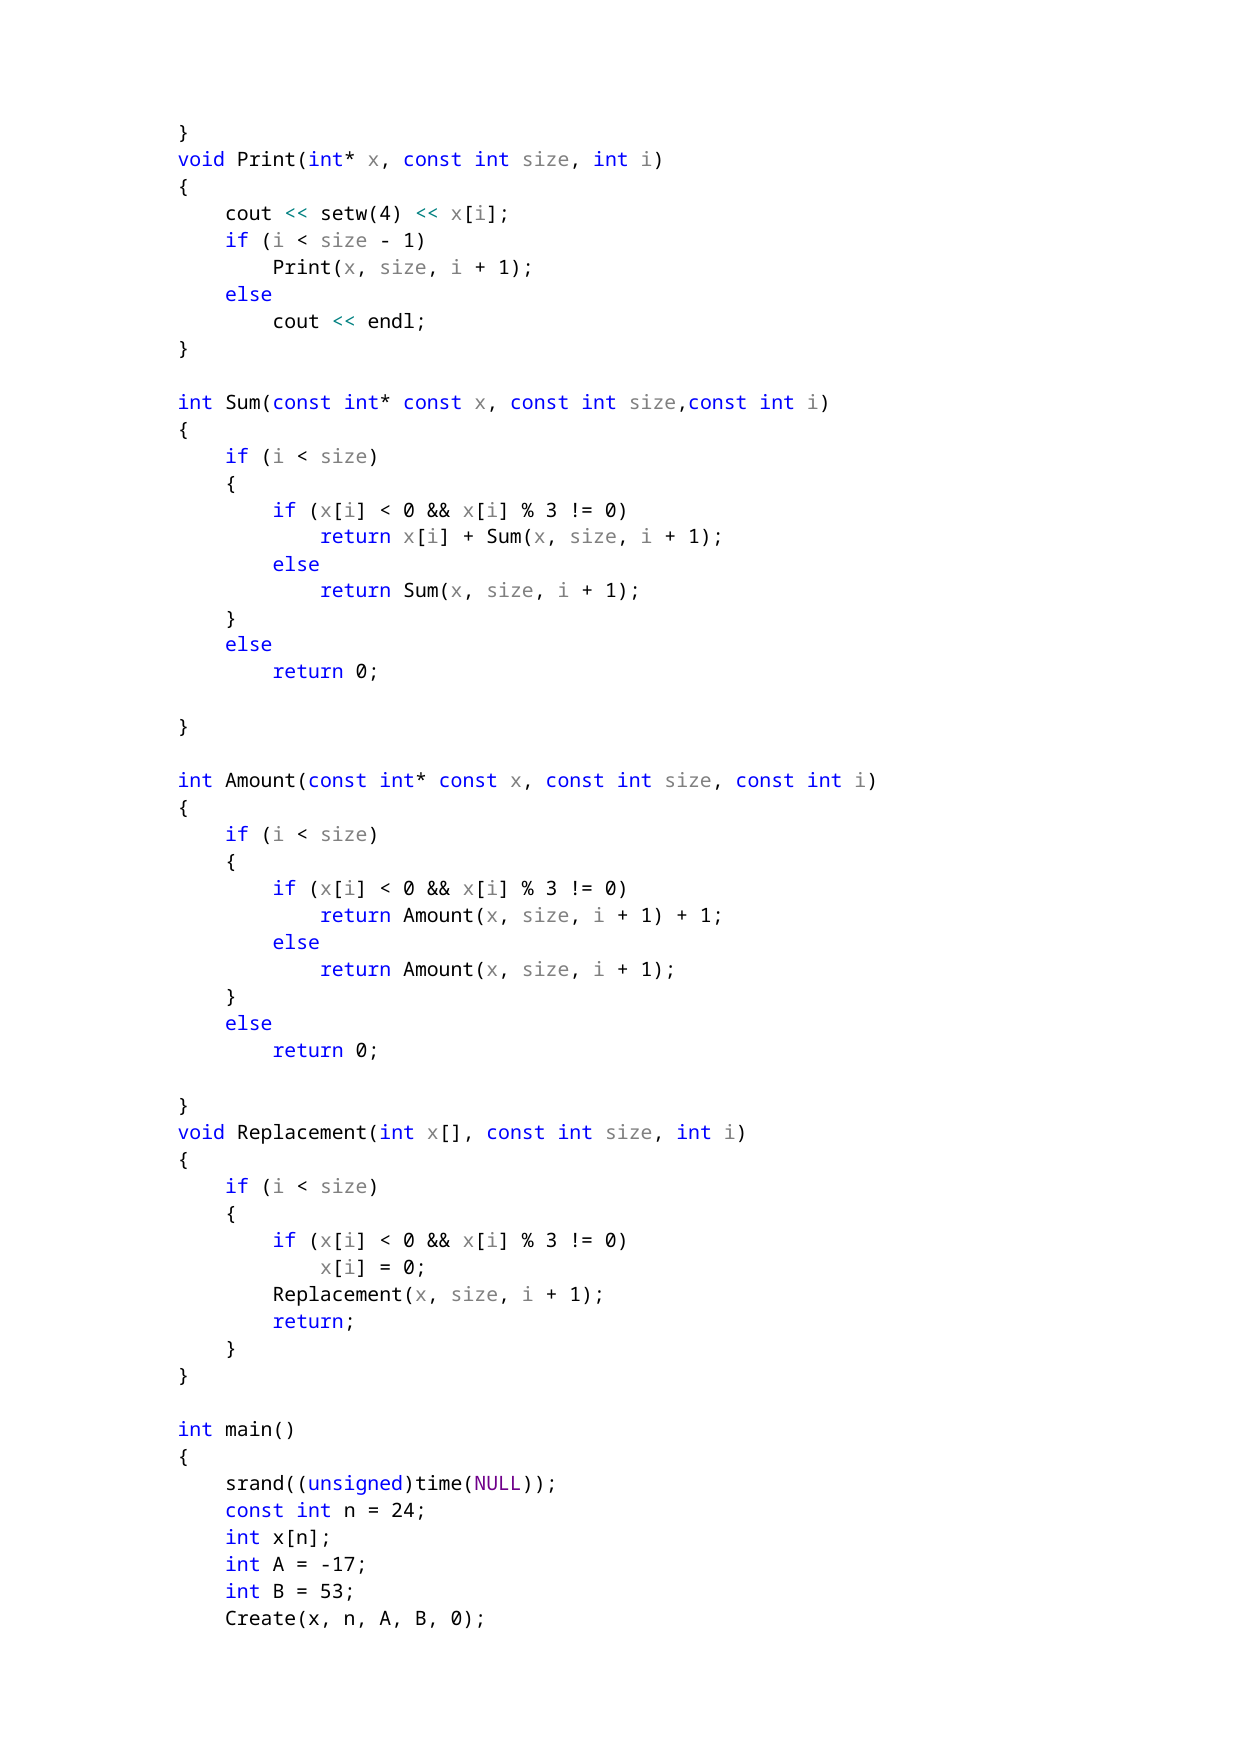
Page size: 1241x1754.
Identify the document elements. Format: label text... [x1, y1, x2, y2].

text { [177, 415, 1152, 442]
text return x[i] + Sum(x, size, i + 1); [177, 523, 1152, 550]
text } [177, 713, 1152, 740]
text } [177, 118, 1152, 145]
text return Amount(x, size, i + 1); [177, 956, 1152, 982]
text { [177, 848, 1152, 874]
text if (x[i] < 0 && x[i] % 3 != 0) [177, 1226, 1152, 1253]
text else [177, 631, 1152, 658]
text if (i < size) [177, 442, 1152, 469]
text if (i < size) [177, 1172, 1152, 1199]
text if (i < size) [177, 821, 1152, 848]
text } [177, 604, 1152, 631]
text { [177, 172, 1152, 199]
text { [177, 794, 1152, 821]
text { [177, 469, 1152, 496]
text } [177, 1361, 1152, 1388]
text else [177, 550, 1152, 577]
text int x[n]; [177, 1523, 1152, 1550]
text int Amount(const int* const x, const int size, const int i) [177, 767, 1152, 794]
text void Replacement(int x[], const int size, int i) [177, 1118, 1152, 1145]
text void Print(int* x, const int size, int i) [177, 145, 1152, 172]
text int main() [177, 1415, 1152, 1442]
text else [177, 1009, 1152, 1036]
text } [177, 1091, 1152, 1118]
text } [177, 982, 1152, 1009]
text int B = 53; [177, 1577, 1152, 1604]
text else [177, 280, 1152, 307]
text Replacement(x, size, i + 1); [177, 1280, 1152, 1307]
text int A = -17; [177, 1550, 1152, 1577]
text else [177, 928, 1152, 956]
text return Amount(x, size, i + 1) + 1; [177, 902, 1152, 928]
text cout << endl; [177, 307, 1152, 334]
text int Sum(const int* const x, const int size,const int i) [177, 388, 1152, 415]
text } [177, 1334, 1152, 1361]
text if (x[i] < 0 && x[i] % 3 != 0) [177, 874, 1152, 902]
text x[i] = 0; [177, 1253, 1152, 1280]
text return 0; [177, 1036, 1152, 1063]
text return Sum(x, size, i + 1); [177, 577, 1152, 604]
text return 0; [177, 658, 1152, 685]
text cout << setw(4) << x[i]; [177, 199, 1152, 226]
text return; [177, 1307, 1152, 1334]
text if (x[i] < 0 && x[i] % 3 != 0) [177, 496, 1152, 523]
text const int n = 24; [177, 1496, 1152, 1523]
text { [177, 1145, 1152, 1172]
text { [177, 1442, 1152, 1469]
text Print(x, size, i + 1); [177, 253, 1152, 280]
text } [177, 334, 1152, 361]
text { [177, 1199, 1152, 1226]
text if (i < size - 1) [177, 226, 1152, 253]
text Create(x, n, A, B, 0); [177, 1604, 1152, 1631]
text srand((unsigned)time(NULL)); [177, 1469, 1152, 1496]
